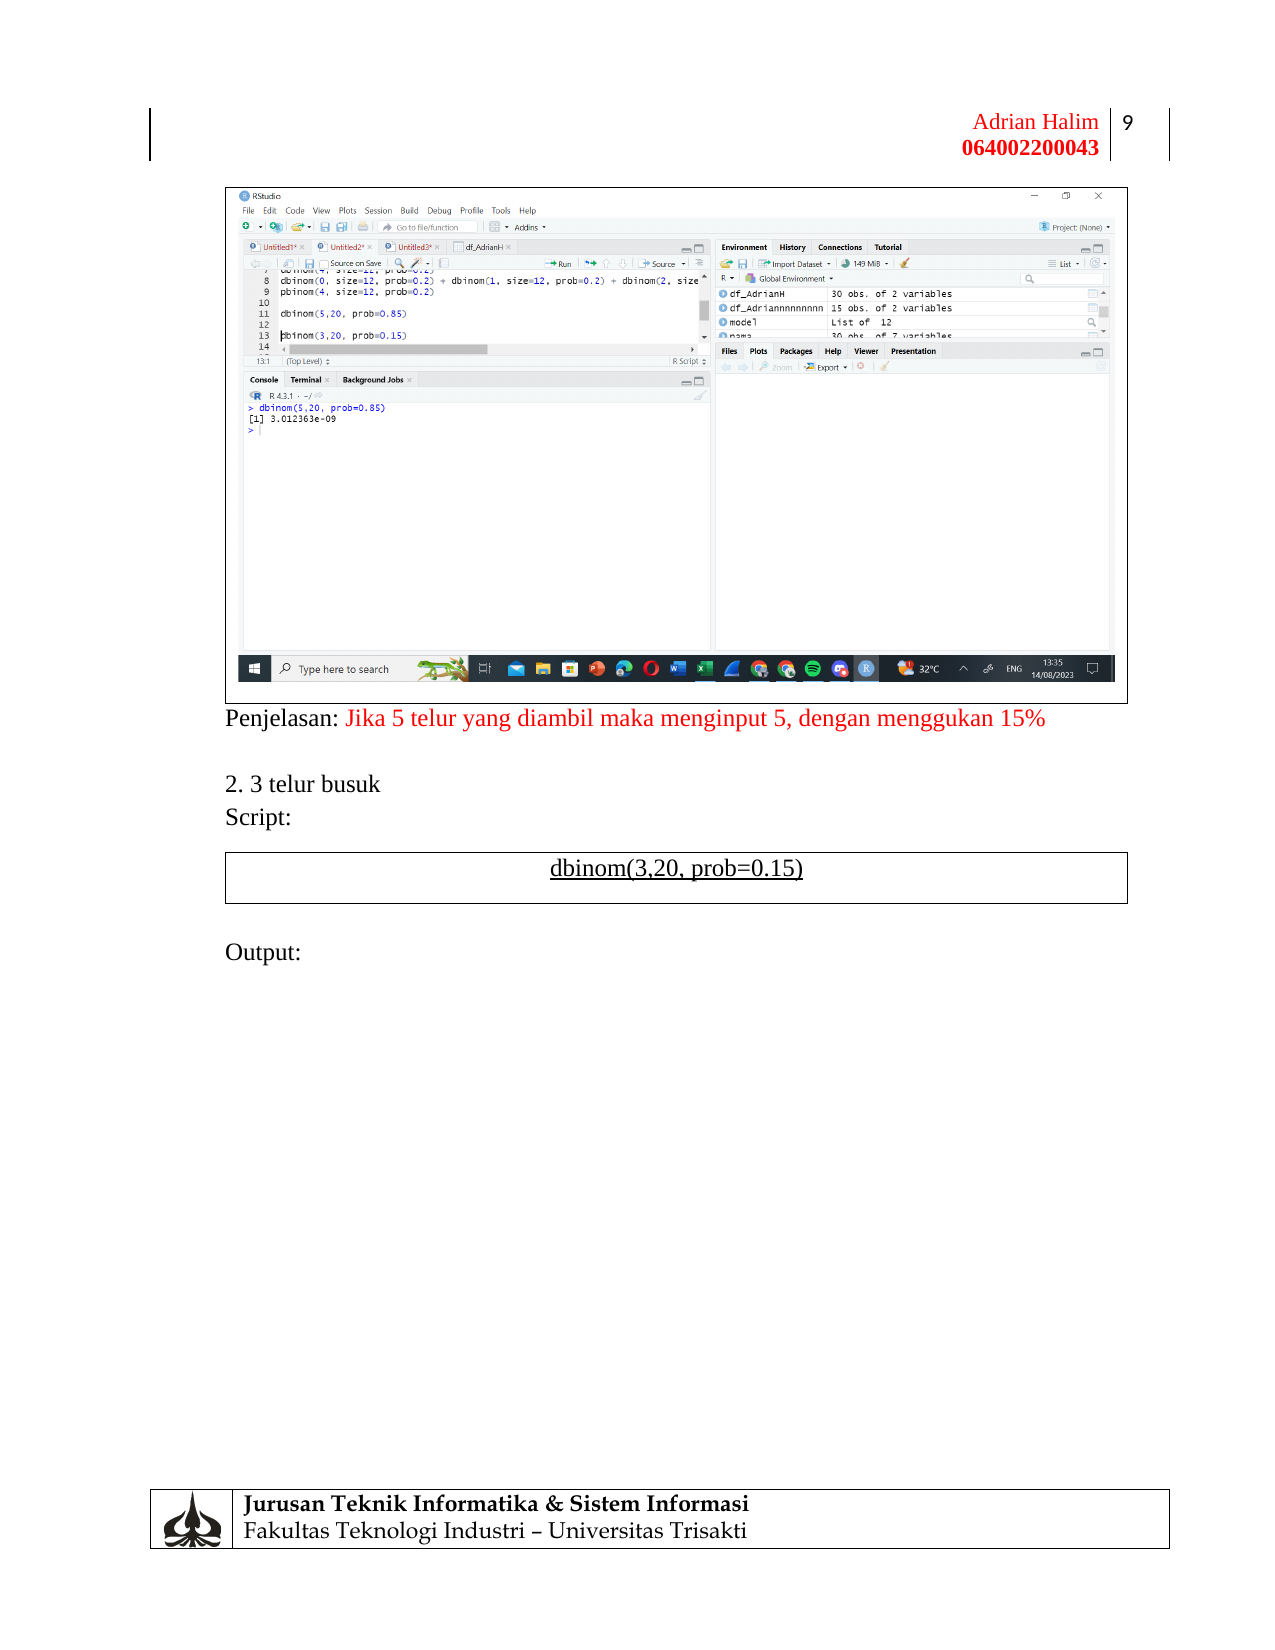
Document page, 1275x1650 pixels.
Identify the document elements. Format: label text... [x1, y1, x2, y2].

text Output: [225, 937, 1125, 965]
text 2. 3 telur busuk [225, 769, 1125, 798]
table_header dbinom(3,20, prob=0.15) [226, 853, 1127, 902]
table_header [226, 188, 1127, 702]
text Script: [225, 802, 1125, 831]
picture [238, 188, 1115, 682]
text Penjelasan: Jika 5 telur yang diambil maka menginput 5, dengan menggukan 15% [225, 704, 1125, 732]
picture [163, 1489, 222, 1548]
